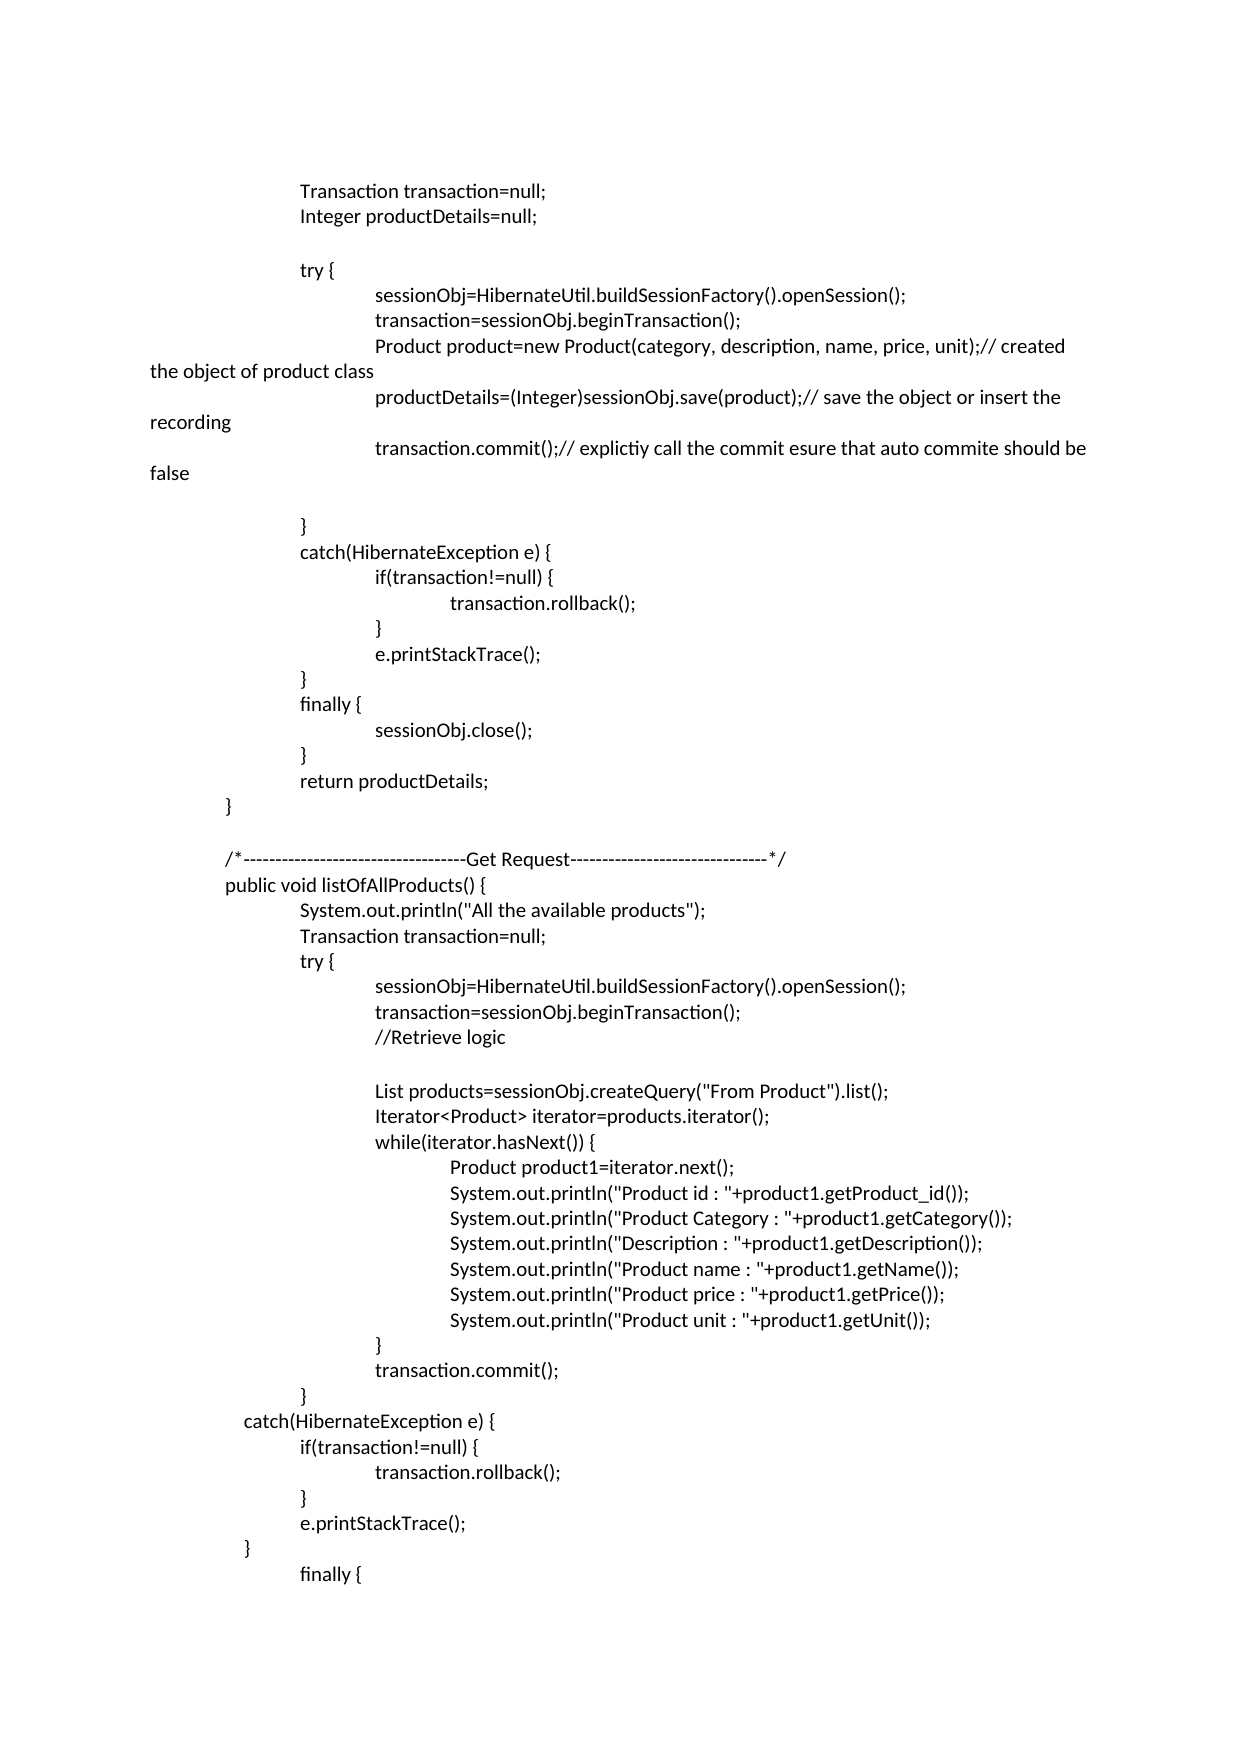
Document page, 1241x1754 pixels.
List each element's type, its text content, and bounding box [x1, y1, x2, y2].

text System.out.println("All the available products"); [150, 897, 1090, 923]
text if(transaction!=null) { [150, 564, 1090, 590]
text if(transaction!=null) { [150, 1434, 1090, 1459]
text catch(HibernateException e) { [150, 539, 1090, 564]
text sessionObj=HibernateUtil.buildSessionFactory().openSession(); [150, 974, 1090, 999]
text transaction.commit(); [150, 1358, 1090, 1383]
text Product product=new Product(category, description, name, price, unit);// created the object of product class [150, 333, 1090, 384]
text System.out.println("Product name : "+product1.getName()); [150, 1256, 1090, 1281]
text transaction.rollback(); [150, 590, 1090, 615]
text finally { [150, 692, 1090, 717]
text transaction.commit();// explictiy call the commit esure that auto commite should be false [150, 435, 1090, 486]
text } [150, 1485, 1090, 1510]
text System.out.println("Product Category : "+product1.getCategory()); [150, 1205, 1090, 1231]
text } [150, 615, 1090, 641]
text e.printStackTrace(); [150, 641, 1090, 666]
text sessionObj.close(); [150, 717, 1090, 742]
text } [150, 1332, 1090, 1358]
text } [150, 1536, 1090, 1561]
text transaction.rollback(); [150, 1459, 1090, 1485]
text } [150, 514, 1090, 539]
text System.out.println("Product unit : "+product1.getUnit()); [150, 1307, 1090, 1332]
text catch(HibernateException e) { [150, 1408, 1090, 1434]
text public void listOfAllProducts() { [150, 872, 1090, 897]
text List products=sessionObj.createQuery("From Product").list(); [150, 1078, 1090, 1103]
text return productDetails; [150, 768, 1090, 793]
text System.out.println("Product id : "+product1.getProduct_id()); [150, 1180, 1090, 1205]
text while(iterator.hasNext()) { [150, 1129, 1090, 1154]
text productDetails=(Integer)sessionObj.save(product);// save the object or insert the recording [150, 384, 1090, 435]
text Integer productDetails=null; [150, 203, 1090, 229]
text //Retrieve logic [150, 1024, 1090, 1050]
text System.out.println("Product price : "+product1.getPrice()); [150, 1281, 1090, 1307]
text Transaction transaction=null; [150, 178, 1090, 203]
text transaction=sessionObj.beginTransaction(); [150, 308, 1090, 333]
text System.out.println("Description : "+product1.getDescription()); [150, 1231, 1090, 1256]
text transaction=sessionObj.beginTransaction(); [150, 999, 1090, 1024]
text Product product1=iterator.next(); [150, 1154, 1090, 1180]
text } [150, 666, 1090, 692]
text try { [150, 948, 1090, 974]
text Transaction transaction=null; [150, 923, 1090, 948]
text } [150, 742, 1090, 768]
text sessionObj=HibernateUtil.buildSessionFactory().openSession(); [150, 282, 1090, 308]
text } [150, 793, 1090, 819]
text } [150, 1383, 1090, 1408]
text try { [150, 257, 1090, 282]
text /*-----------------------------------Get Request-------------------------------*/ [150, 847, 1090, 872]
text e.printStackTrace(); [150, 1510, 1090, 1536]
text Iterator<Product> iterator=products.iterator(); [150, 1103, 1090, 1129]
text finally { [150, 1561, 1090, 1586]
